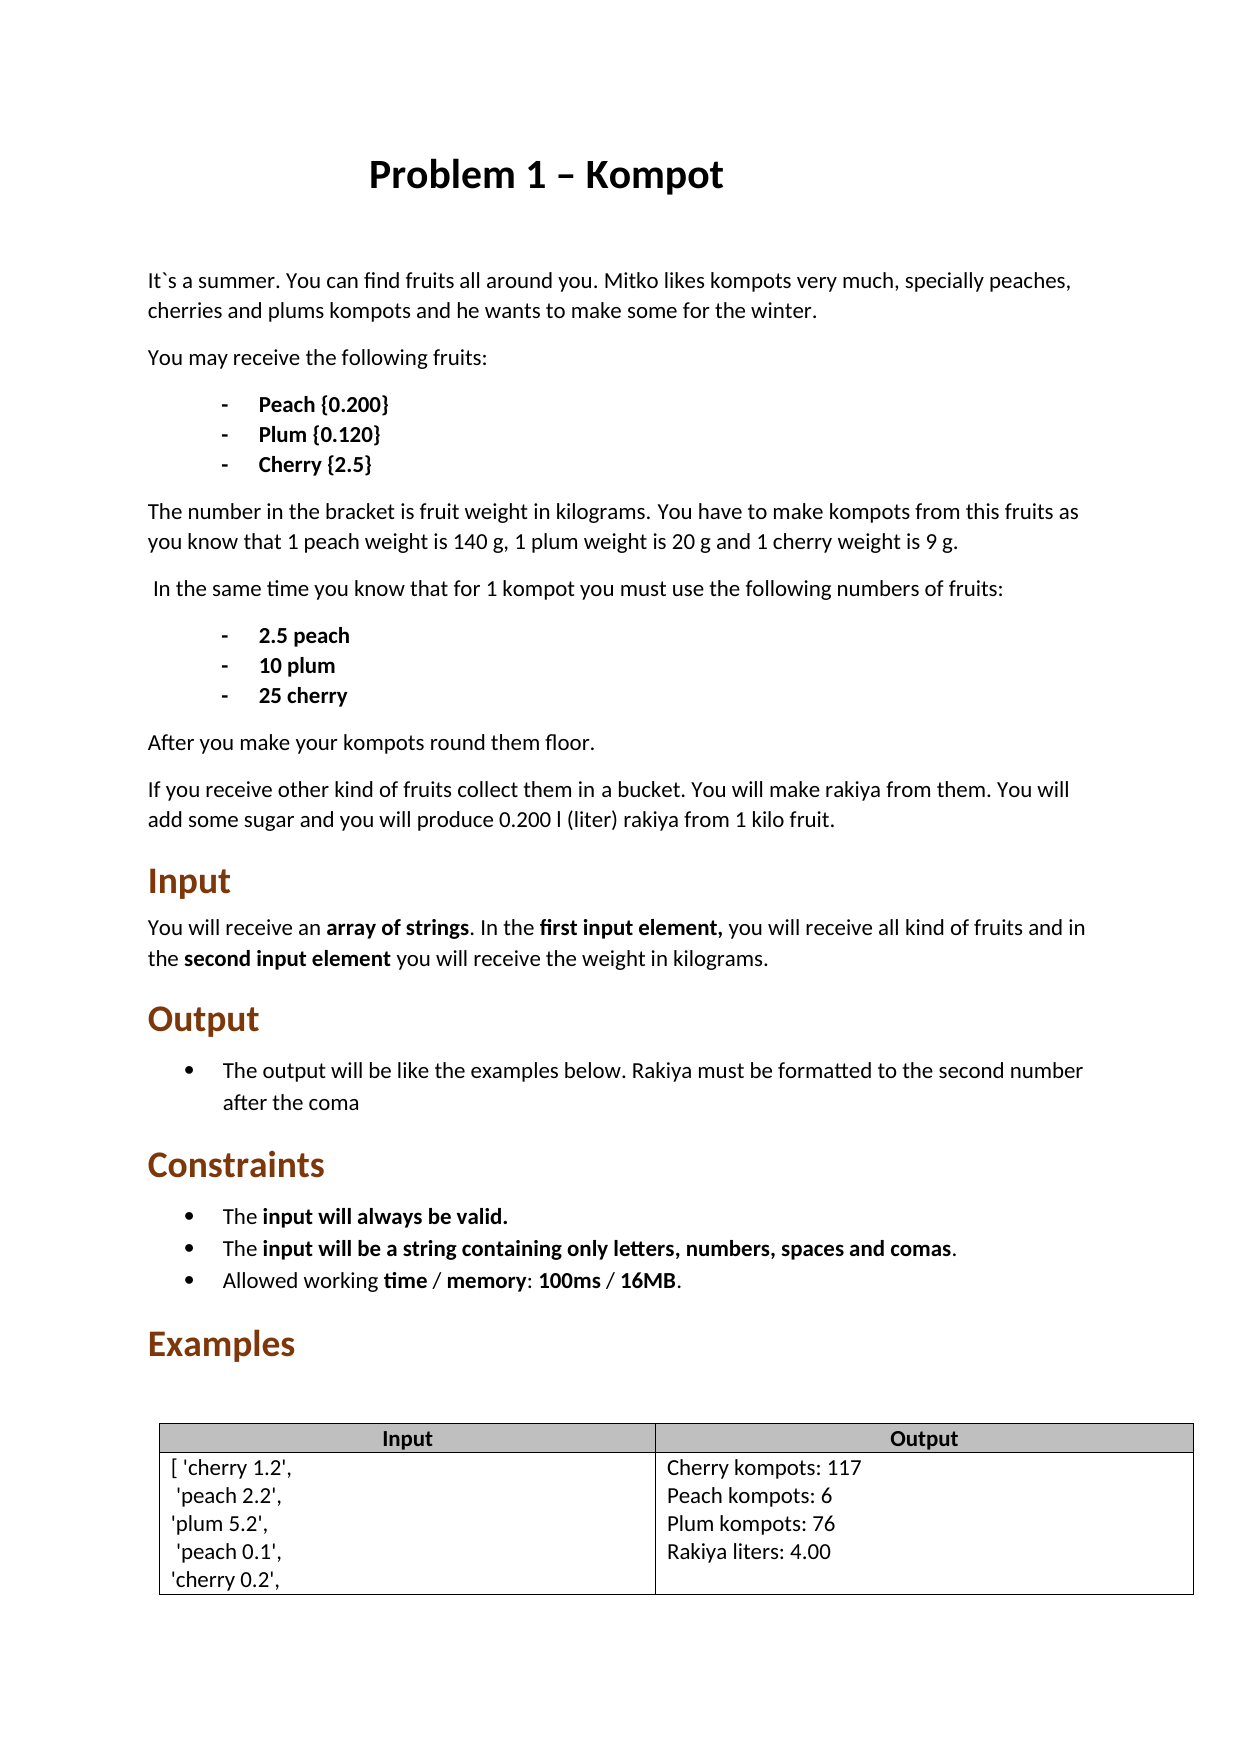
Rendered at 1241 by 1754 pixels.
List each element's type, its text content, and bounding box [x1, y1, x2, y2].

list 10 plum [221, 651, 1093, 679]
list Allowed working time / memory: 100ms / 16MB. [185, 1266, 1093, 1294]
list The input will be a string containing only letters, numbers, spaces and comas. [185, 1234, 1093, 1262]
subtitle Output [148, 995, 1093, 1041]
text It`s a summer. You can find fruits all around you. Mitko likes kompots very much, specially peaches, cherries and plums kompots and he wants to make some for the winter. [148, 266, 1093, 324]
list Peach {0.200} [221, 390, 1093, 418]
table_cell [160, 1453, 655, 1593]
table_header Output [656, 1424, 1193, 1452]
subtitle Constraints [148, 1141, 1093, 1187]
list Cherry {2.5} [221, 450, 1093, 478]
list The output will be like the examples below. Rakiya must be formatted to the second number after the coma [185, 1056, 1093, 1116]
table_header Input [160, 1424, 655, 1452]
text You may receive the following fruits: [148, 343, 1093, 371]
subtitle Examples [148, 1319, 1093, 1365]
text Problem 1 – Kompot [148, 148, 1093, 198]
list 2.5 peach [221, 621, 1093, 649]
text If you receive other kind of fruits collect them in a bucket. You will make rakiya from them. You will add some sugar and you will produce 0.200 l (liter) rakiya from 1 kilo fruit. [148, 775, 1093, 834]
list The input will always be valid. [185, 1202, 1093, 1230]
text In the same time you know that for 1 kompot you must use the following numbers of fruits: [148, 574, 1093, 602]
text After you make your kompots round them floor. [148, 728, 1093, 757]
subtitle Input [148, 857, 1093, 902]
list Plum {0.120} [221, 420, 1093, 448]
list 25 cherry [221, 682, 1093, 710]
text You will receive an array of strings. In the first input element, you will receive all kind of fruits and in the second input element you will receive the weight in kilograms. [148, 913, 1093, 972]
text The number in the bracket is fruit weight in kilograms. You have to make kompots from this fruits as you know that 1 peach weight is 140 g, 1 plum weight is 20 g and 1 cherry weight is 9 g. [148, 497, 1093, 556]
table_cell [656, 1453, 1193, 1593]
